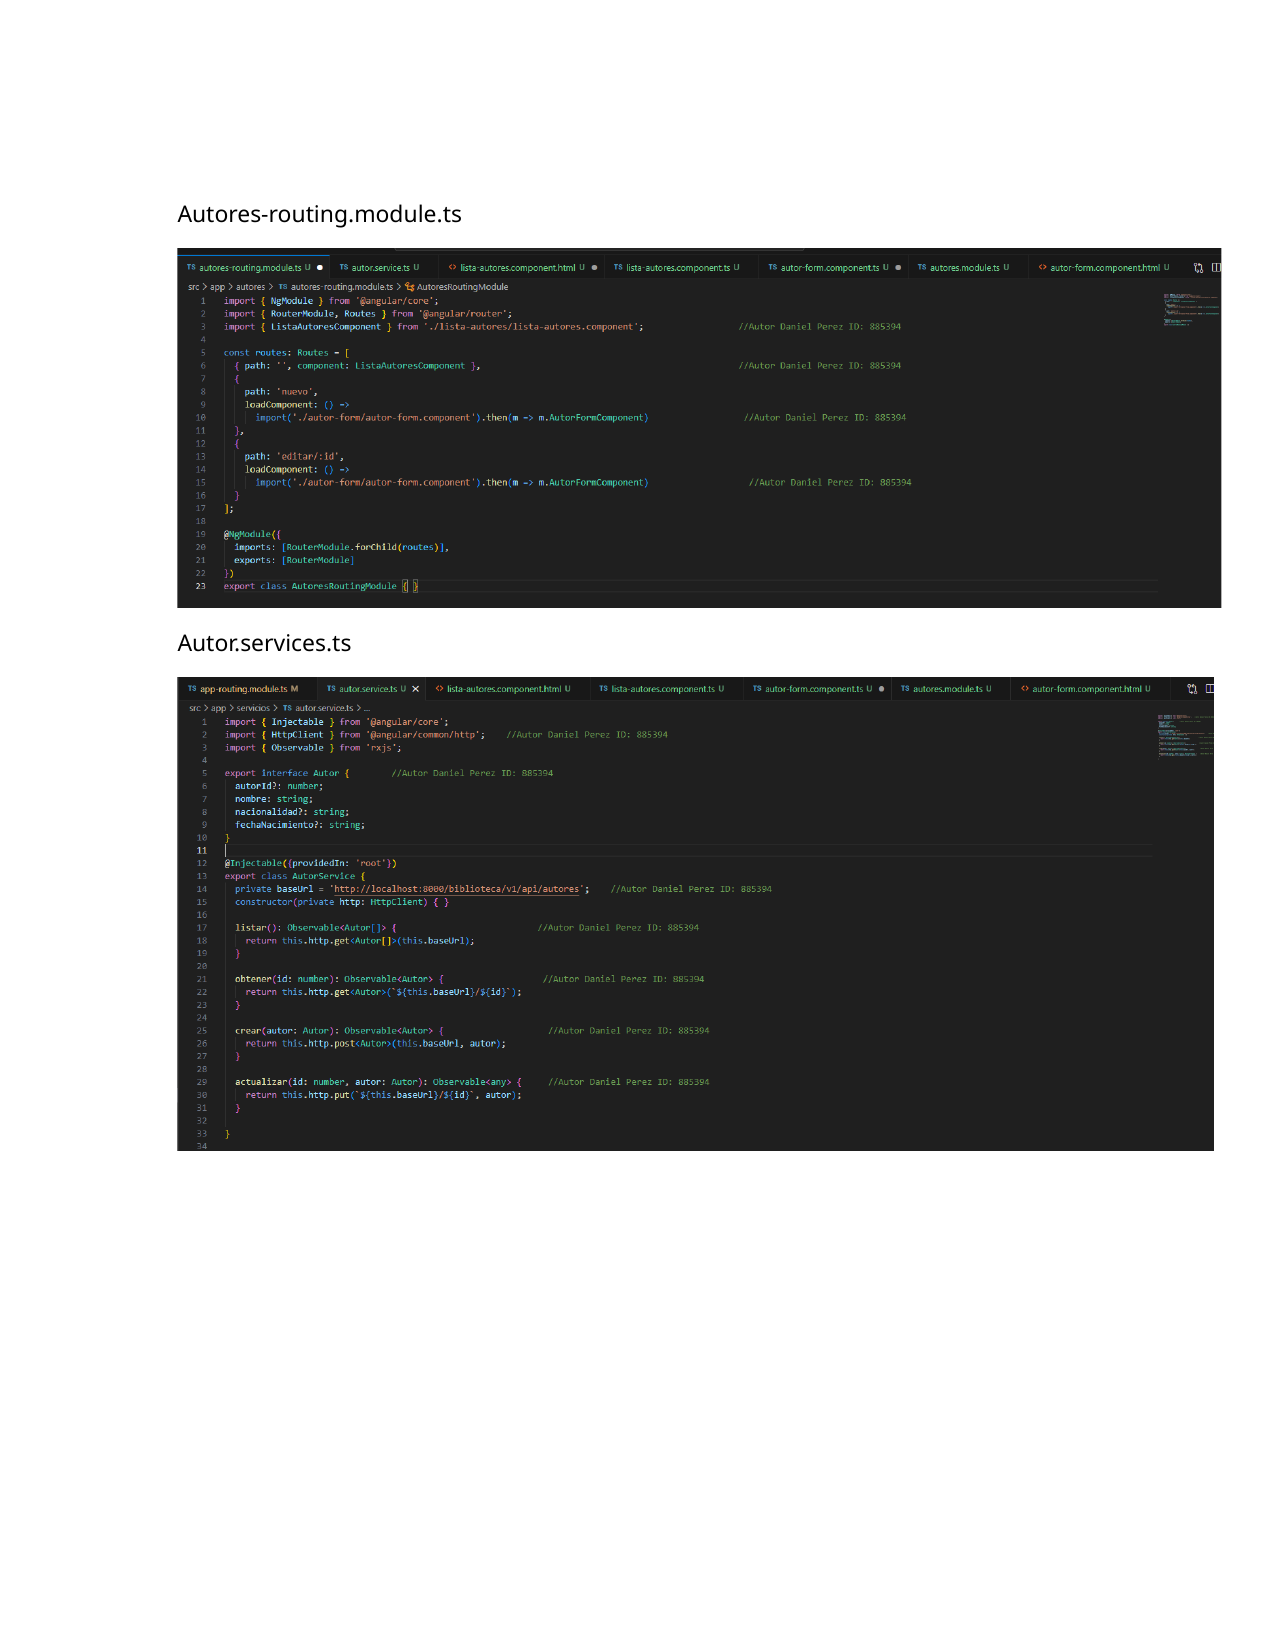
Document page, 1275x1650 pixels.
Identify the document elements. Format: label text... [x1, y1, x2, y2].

picture [177, 677, 1214, 1151]
picture [177, 248, 1222, 608]
text Autores-routing.module.ts [177, 198, 1098, 229]
text Autor.services.ts [177, 627, 1098, 658]
